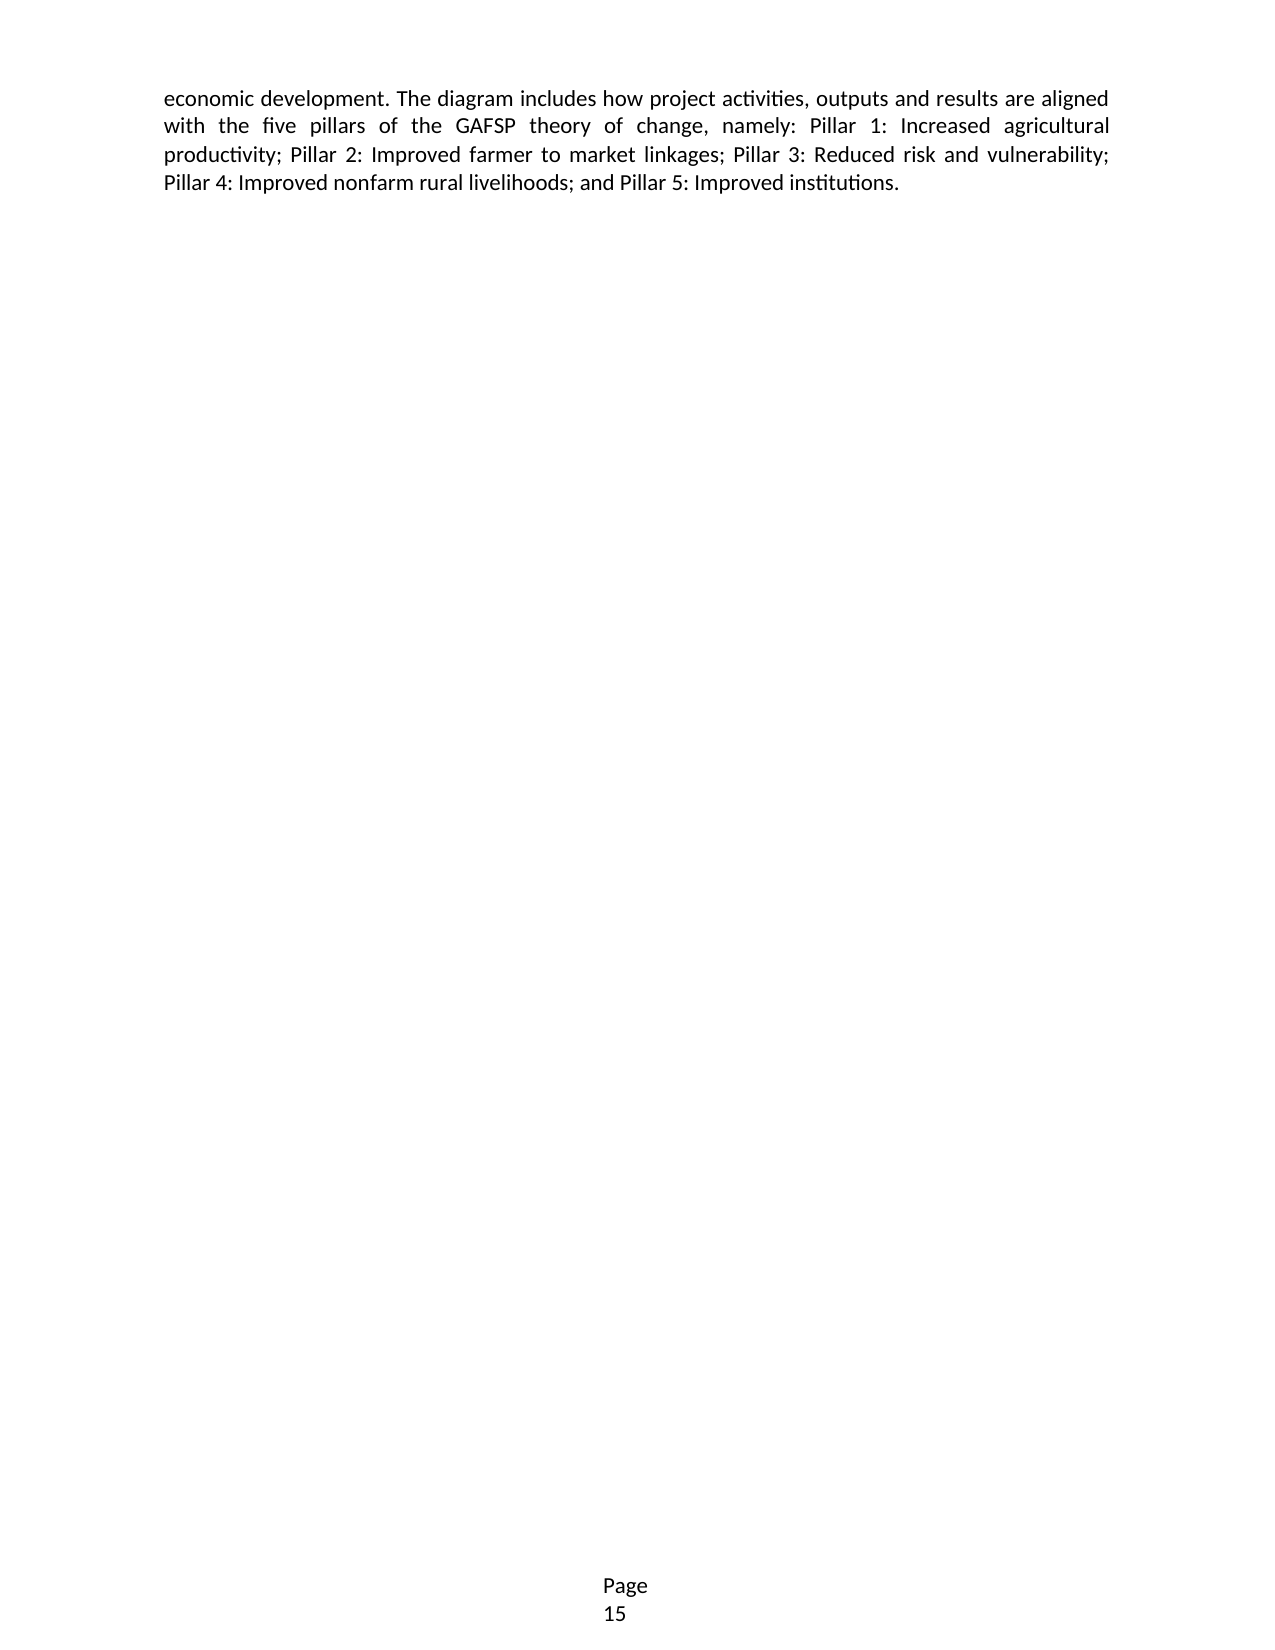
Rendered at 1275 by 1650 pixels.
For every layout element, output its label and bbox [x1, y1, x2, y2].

list [164, 84, 1111, 196]
